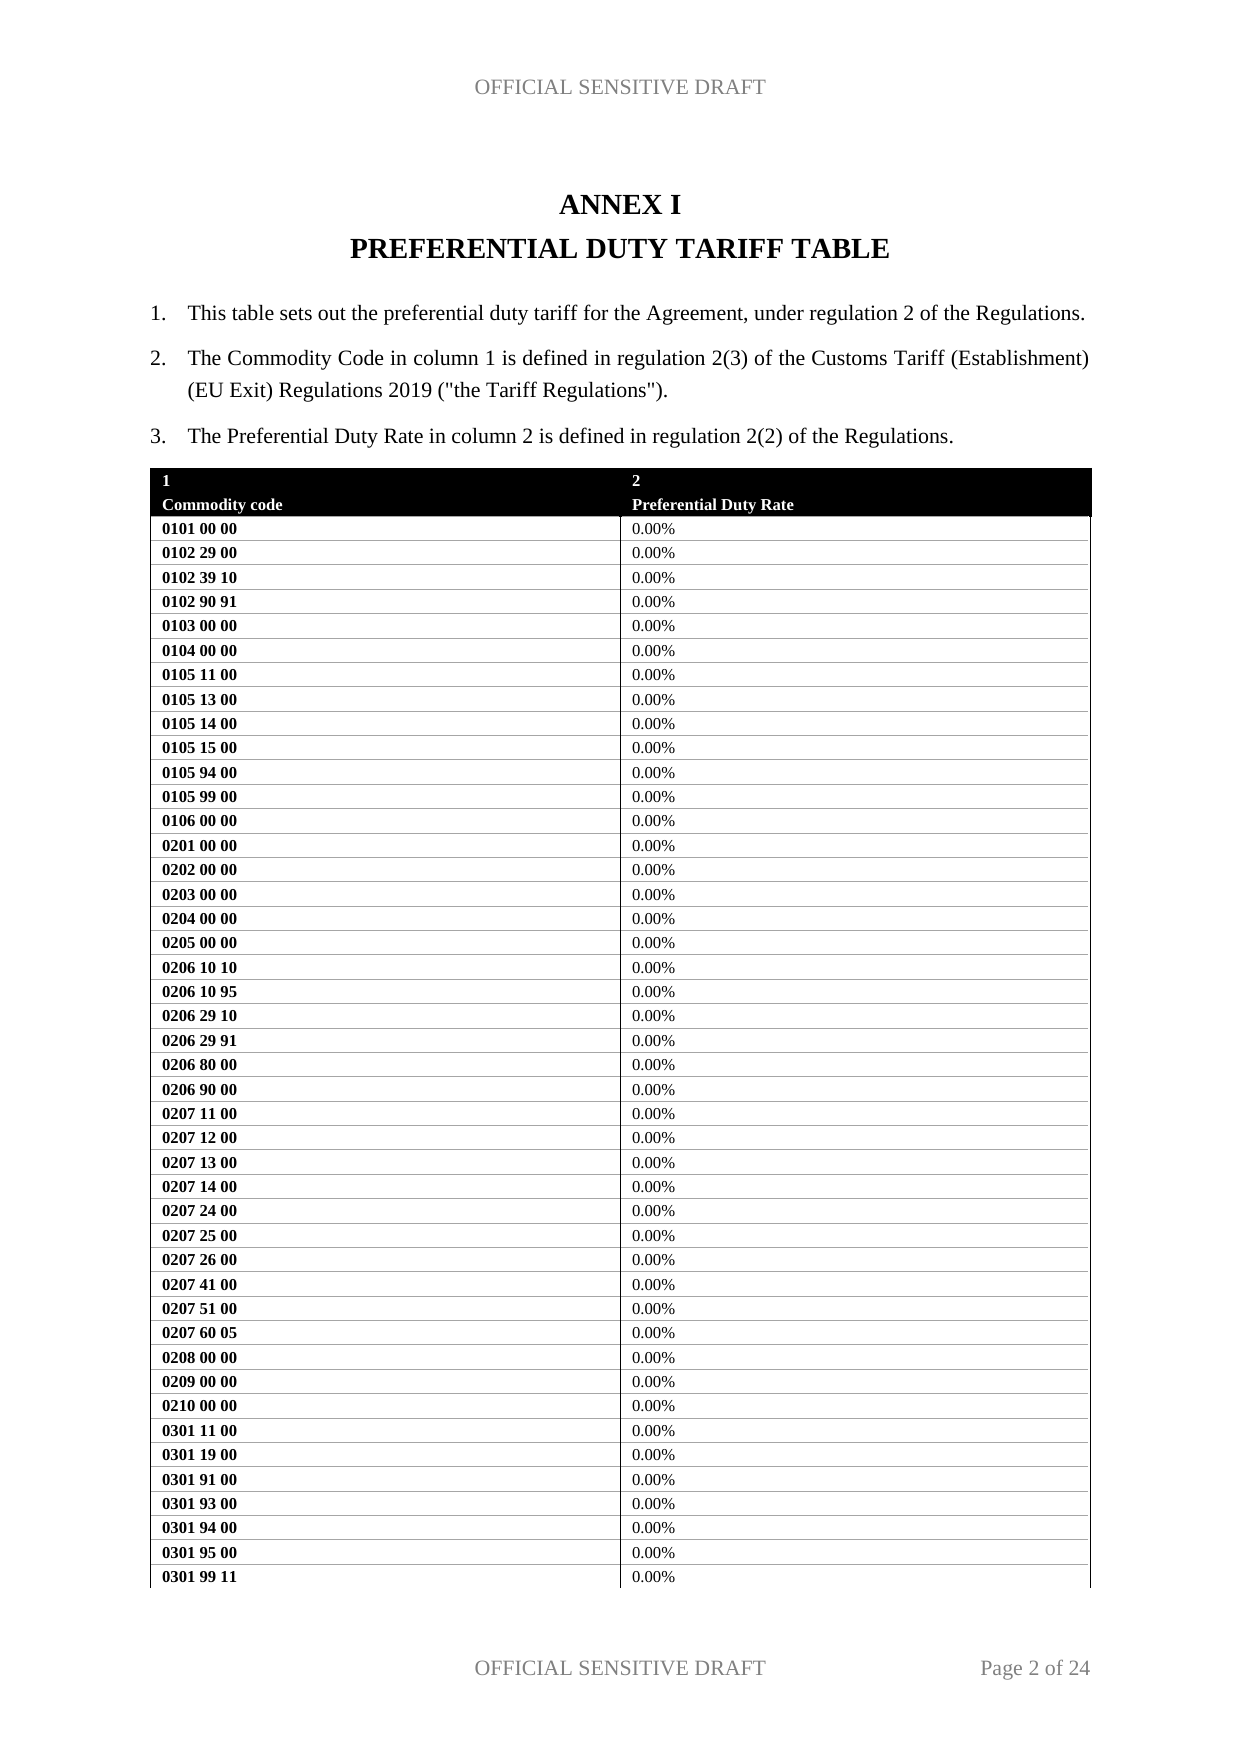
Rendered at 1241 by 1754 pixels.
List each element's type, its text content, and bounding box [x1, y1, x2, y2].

table_cell 0.00% [621, 1466, 1090, 1491]
table_cell Preferential Duty Rate [622, 492, 1089, 516]
table_cell 0301 11 00 [151, 1419, 620, 1442]
table_cell 0201 00 00 [151, 834, 620, 857]
table_cell 0207 25 00 [151, 1224, 620, 1247]
table_cell 0.00% [621, 540, 1090, 564]
table_cell 0.00% [621, 1539, 1090, 1564]
table_cell 0207 60 05 [151, 1321, 620, 1344]
table_cell 0103 00 00 [151, 614, 620, 637]
table_cell 0301 19 00 [151, 1443, 620, 1466]
table_cell 0.00% [621, 1101, 1090, 1125]
table_cell 0105 99 00 [151, 785, 620, 808]
table_cell 0105 14 00 [151, 712, 620, 735]
list This table sets out the preferential duty tariff for the Agreement, under regulation 2 of the Regulations. [150, 299, 1090, 325]
table_cell 0104 00 00 [151, 639, 620, 662]
table_cell 0.00% [621, 638, 1090, 662]
table_cell 0207 51 00 [151, 1297, 620, 1320]
table_cell 0206 90 00 [151, 1077, 620, 1101]
table_header 1 [151, 469, 619, 492]
table_cell 0.00% [621, 1052, 1090, 1076]
table_cell 0105 94 00 [151, 760, 620, 784]
table_cell 0207 11 00 [151, 1102, 620, 1125]
table_cell 0209 00 00 [151, 1370, 620, 1393]
table_cell 0.00% [621, 1223, 1090, 1247]
table_cell 0102 39 10 [151, 565, 620, 589]
table_cell 0.00% [621, 1125, 1090, 1149]
table_cell Commodity code [151, 492, 619, 516]
table_cell 0.00% [621, 613, 1090, 637]
table_cell 0.00% [621, 1393, 1090, 1417]
table_cell 0.00% [621, 1344, 1090, 1369]
table_cell 0.00% [621, 1174, 1090, 1198]
table_cell 0.00% [621, 1149, 1090, 1174]
table_cell 0.00% [621, 1320, 1090, 1344]
table_cell 0.00% [621, 857, 1090, 881]
table_cell 0.00% [621, 1418, 1090, 1442]
table_cell 0207 12 00 [151, 1126, 620, 1149]
table_cell 0204 00 00 [151, 907, 620, 930]
table_cell 0207 13 00 [151, 1150, 620, 1174]
table_cell 0.00% [621, 1491, 1090, 1515]
table_cell 0.00% [621, 711, 1090, 735]
table_cell 0.00% [621, 954, 1090, 979]
table_cell 0.00% [621, 735, 1090, 759]
table_cell 0.00% [621, 1515, 1090, 1539]
table_cell 0.00% [621, 589, 1090, 613]
table_cell 0202 00 00 [151, 858, 620, 881]
table_cell 0102 90 91 [151, 590, 620, 613]
table_cell 0206 29 91 [151, 1029, 620, 1052]
list The Commodity Code in column 1 is defined in regulation 2(3) of the Customs Tariff (Establishment) (EU Exit) Regulations 2019 ("the Tariff Regulations"). [150, 345, 1090, 403]
table_cell 0.00% [621, 516, 1090, 540]
table_cell 0.00% [621, 833, 1090, 857]
table_cell 0.00% [621, 1564, 1090, 1588]
table_cell 0.00% [621, 930, 1090, 954]
table_cell 0.00% [621, 881, 1090, 906]
table_cell 0.00% [621, 1296, 1090, 1320]
table_cell 0.00% [621, 906, 1090, 930]
table_cell 0207 26 00 [151, 1248, 620, 1271]
table_cell 0101 00 00 [151, 517, 620, 540]
table_cell 0.00% [621, 564, 1090, 589]
table_cell 0.00% [621, 1003, 1090, 1027]
table_cell 0210 00 00 [151, 1394, 620, 1417]
table_cell 0301 93 00 [151, 1492, 620, 1515]
table_cell 0.00% [621, 1247, 1090, 1271]
table_cell 0.00% [621, 1369, 1090, 1393]
table_cell 0206 29 10 [151, 1004, 620, 1027]
table_cell 0.00% [621, 1198, 1090, 1222]
table_header 2 [622, 469, 1089, 492]
table_cell 0.00% [621, 759, 1090, 784]
table_cell 0105 15 00 [151, 736, 620, 759]
table_cell 0301 94 00 [151, 1516, 620, 1539]
table_cell 0105 11 00 [151, 663, 620, 686]
table_cell 0.00% [621, 1028, 1090, 1052]
table_cell 0.00% [621, 1271, 1090, 1296]
table_cell 0102 29 00 [151, 541, 620, 564]
table_cell 0.00% [621, 686, 1090, 711]
table_cell 0106 00 00 [151, 809, 620, 832]
table_cell 0.00% [621, 784, 1090, 808]
table_cell 0.00% [621, 662, 1090, 686]
table_cell 0105 13 00 [151, 687, 620, 711]
table_cell 0207 24 00 [151, 1199, 620, 1222]
table_cell 0206 80 00 [151, 1053, 620, 1076]
table_cell 0301 91 00 [151, 1467, 620, 1491]
table_cell 0203 00 00 [151, 882, 620, 906]
table_cell 0206 10 95 [151, 980, 620, 1003]
table_cell 0208 00 00 [151, 1345, 620, 1369]
table_cell 0.00% [621, 979, 1090, 1003]
table_cell 0207 41 00 [151, 1272, 620, 1296]
table_cell 0.00% [621, 808, 1090, 832]
table_cell 0207 14 00 [151, 1175, 620, 1198]
table_cell 0205 00 00 [151, 931, 620, 954]
table_cell 0301 99 11 [151, 1565, 620, 1588]
list The Preferential Duty Rate in column 2 is defined in regulation 2(2) of the Regulations. [150, 423, 1090, 448]
subtitle ANNEX I PREFERENTIAL DUTY TARIFF TABLE [150, 187, 1090, 264]
table_cell 0.00% [621, 1442, 1090, 1466]
table_cell 0301 95 00 [151, 1540, 620, 1564]
table_cell 0.00% [621, 1076, 1090, 1101]
table_cell 0206 10 10 [151, 955, 620, 979]
